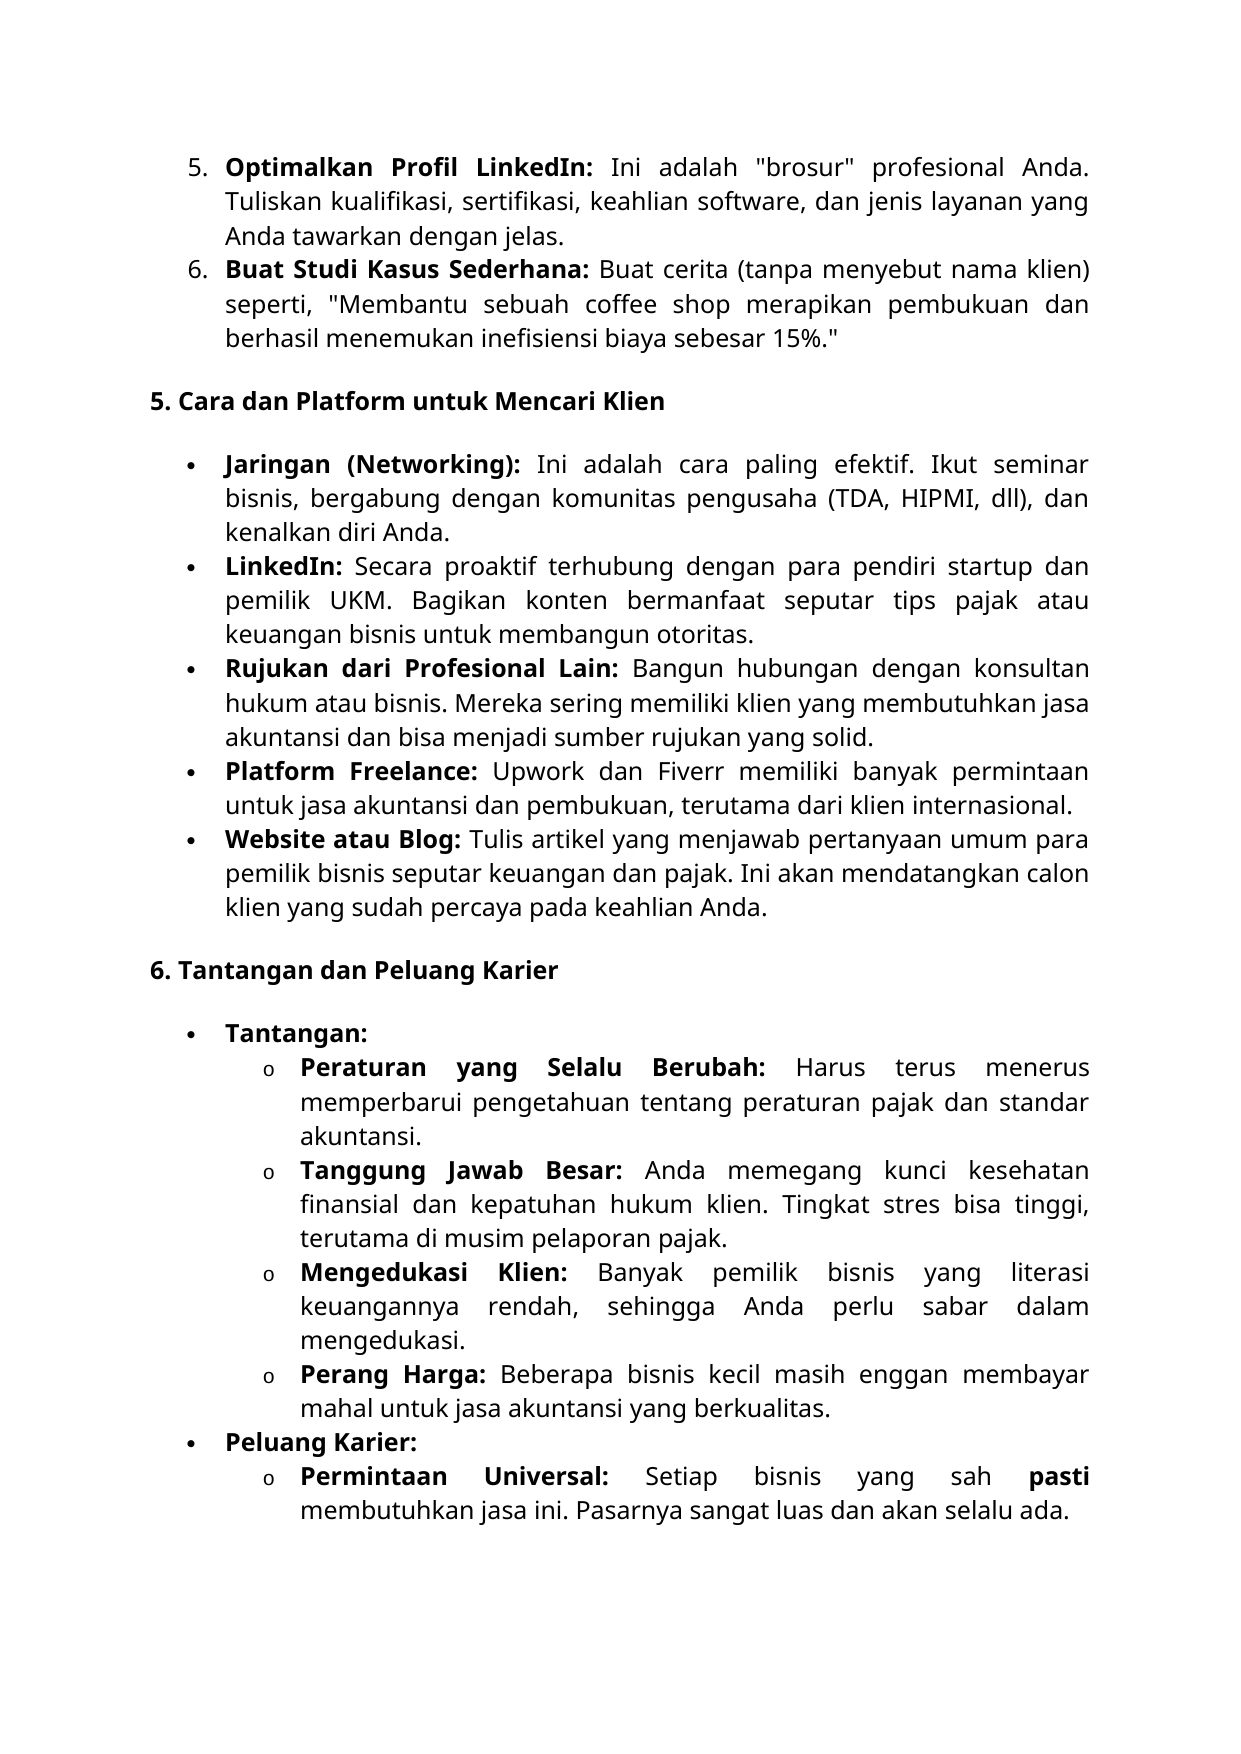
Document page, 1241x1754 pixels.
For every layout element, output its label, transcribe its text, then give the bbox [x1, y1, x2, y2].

list Tantangan: [187, 1016, 1090, 1050]
list Platform Freelance: Upwork dan Fiverr memiliki banyak permintaan untuk jasa akuntansi dan pembukuan, terutama dari klien internasional. [187, 753, 1090, 821]
list LinkedIn: Secara proaktif terhubung dengan para pendiri startup dan pemilik UKM. Bagikan konten bermanfaat seputar tips pajak atau keuangan bisnis untuk membangun otoritas. [187, 549, 1090, 651]
list Buat Studi Kasus Sederhana: Buat cerita (tanpa menyebut nama klien) seperti, "Membantu sebuah coffee shop merapikan pembukuan dan berhasil menemukan inefisiensi biaya sebesar 15%." [187, 252, 1090, 354]
list Mengedukasi Klien: Banyak pemilik bisnis yang literasi keuangannya rendah, sehingga Anda perlu sabar dalam mengedukasi. [262, 1254, 1090, 1357]
list Perang Harga: Beberapa bisnis kecil masih enggan membayar mahal untuk jasa akuntansi yang berkualitas. [262, 1357, 1090, 1425]
list Rujukan dari Profesional Lain: Bangun hubungan dengan konsultan hukum atau bisnis. Mereka sering memiliki klien yang membutuhkan jasa akuntansi dan bisa menjadi sumber rujukan yang solid. [187, 651, 1090, 753]
list Jaringan (Networking): Ini adalah cara paling efektif. Ikut seminar bisnis, bergabung dengan komunitas pengusaha (TDA, HIPMI, dll), dan kenalkan diri Anda. [187, 447, 1090, 549]
list Peluang Karier: [187, 1425, 1090, 1459]
list Permintaan Universal: Setiap bisnis yang sah pasti membutuhkan jasa ini. Pasarnya sangat luas dan akan selalu ada. [262, 1459, 1090, 1527]
text 5. Cara dan Platform untuk Mencari Klien [150, 383, 1090, 418]
list Tanggung Jawab Besar: Anda memegang kunci kesehatan finansial dan kepatuhan hukum klien. Tingkat stres bisa tinggi, terutama di musim pelaporan pajak. [262, 1152, 1090, 1254]
list Website atau Blog: Tulis artikel yang menjawab pertanyaan umum para pemilik bisnis seputar keuangan dan pajak. Ini akan mendatangkan calon klien yang sudah percaya pada keahlian Anda. [187, 821, 1090, 924]
text 6. Tantangan dan Peluang Karier [150, 953, 1090, 987]
list Peraturan yang Selalu Berubah: Harus terus menerus memperbarui pengetahuan tentang peraturan pajak dan standar akuntansi. [262, 1050, 1090, 1152]
list Optimalkan Profil LinkedIn: Ini adalah "brosur" profesional Anda. Tuliskan kualifikasi, sertifikasi, keahlian software, dan jenis layanan yang Anda tawarkan dengan jelas. [187, 150, 1090, 252]
